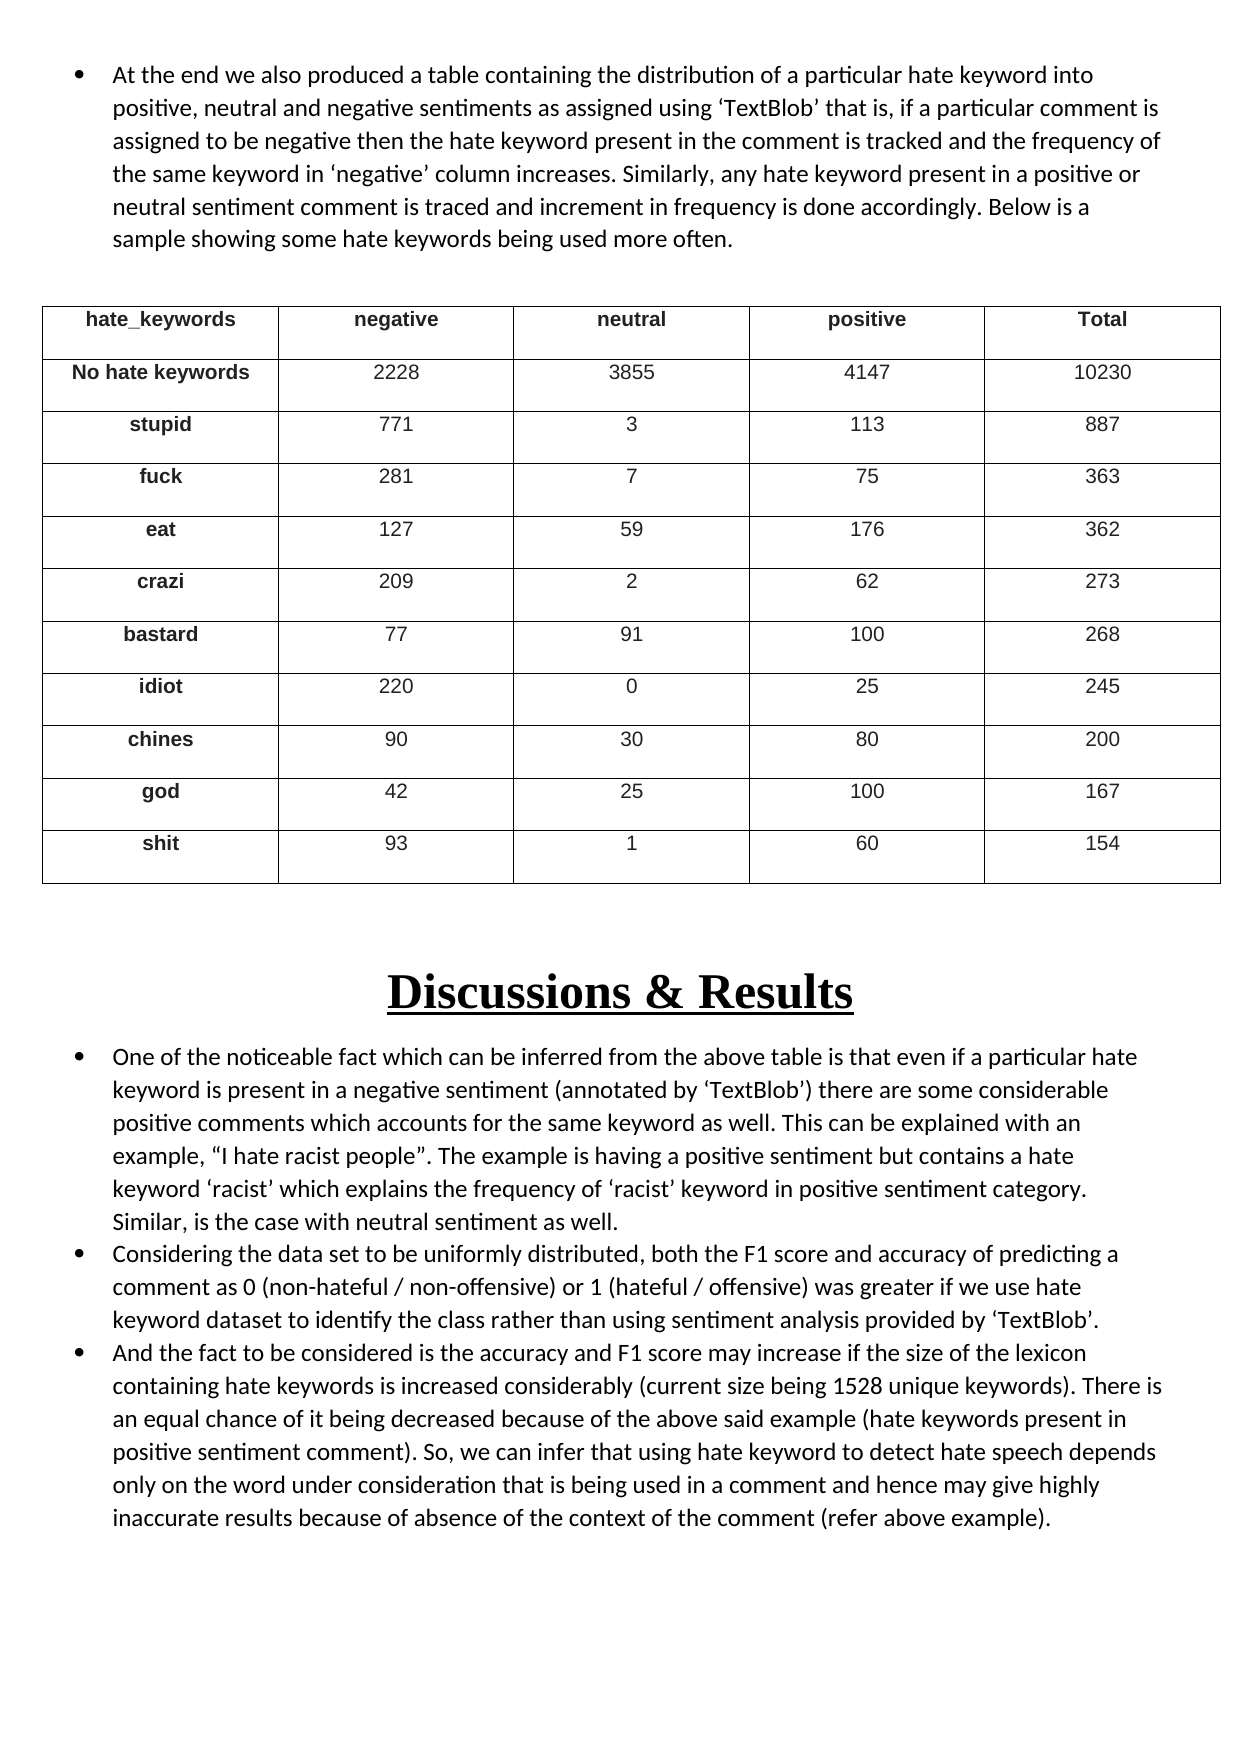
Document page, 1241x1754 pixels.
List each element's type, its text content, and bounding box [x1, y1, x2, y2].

table_cell 245 [985, 674, 1220, 725]
table_cell idiot [43, 674, 278, 725]
table_cell 3855 [514, 360, 749, 411]
list One of the noticeable fact which can be inferred from the above table is that even if a particular hate keyword is present in a negative sentiment (annotated by ‘TextBlob’) there are some considerable positive comments which accounts for the same keyword as well. This can be explained with an example, “I hate racist people”. The example is having a positive sentiment but contains a hate keyword ‘racist’ which explains the frequency of ‘racist’ keyword in positive sentiment category. Similar, is the case with neutral sentiment as well. [75, 1041, 1165, 1236]
text Discussions & Results [75, 962, 1165, 1020]
table_cell 77 [279, 622, 513, 673]
table_cell 100 [750, 622, 984, 673]
table_cell 59 [514, 517, 749, 568]
table_cell 127 [279, 517, 513, 568]
table_cell 2 [514, 569, 749, 621]
table_cell 363 [985, 464, 1220, 516]
table_cell 91 [514, 622, 749, 673]
table_cell 362 [985, 517, 1220, 568]
table_cell 887 [985, 412, 1220, 463]
table_cell 154 [985, 831, 1220, 882]
table_cell No hate keywords [43, 360, 278, 411]
table_cell 25 [750, 674, 984, 725]
table_cell 62 [750, 569, 984, 621]
table_header neutral [514, 307, 749, 358]
table_cell god [43, 779, 278, 830]
list At the end we also produced a table containing the distribution of a particular hate keyword into positive, neutral and negative sentiments as assigned using ‘TextBlob’ that is, if a particular comment is assigned to be negative then the hate keyword present in the comment is tracked and the frequency of the same keyword in ‘negative’ column increases. Similarly, any hate keyword present in a positive or neutral sentiment comment is traced and increment in frequency is done accordingly. Below is a sample showing some hate keywords being used more often. [75, 59, 1165, 254]
table_cell 10230 [985, 360, 1220, 411]
table_cell 200 [985, 726, 1220, 778]
table_cell 42 [279, 779, 513, 830]
table_cell 80 [750, 726, 984, 778]
table_cell 273 [985, 569, 1220, 621]
list Considering the data set to be uniformly distributed, both the F1 score and accuracy of predicting a comment as 0 (non-hateful / non-offensive) or 1 (hateful / offensive) was greater if we use hate keyword dataset to identify the class rather than using sentiment analysis provided by ‘TextBlob’. [75, 1238, 1165, 1335]
table_cell 7 [514, 464, 749, 516]
table_header Total [985, 307, 1220, 358]
table_cell 75 [750, 464, 984, 516]
table_cell 113 [750, 412, 984, 463]
table_cell 0 [514, 674, 749, 725]
list And the fact to be considered is the accuracy and F1 score may increase if the size of the lexicon containing hate keywords is increased considerably (current size being 1528 unique keywords). There is an equal chance of it being decreased because of the above said example (hate keywords present in positive sentiment comment). So, we can infer that using hate keyword to detect hate speech depends only on the word under consideration that is being used in a comment and hence may give highly inaccurate results because of absence of the context of the comment (refer above example). [75, 1337, 1165, 1532]
table_cell 2228 [279, 360, 513, 411]
table_cell 30 [514, 726, 749, 778]
table_cell 167 [985, 779, 1220, 830]
table_cell stupid [43, 412, 278, 463]
table_cell chines [43, 726, 278, 778]
table_header positive [750, 307, 984, 358]
table_cell 90 [279, 726, 513, 778]
table_header hate_keywords [43, 307, 278, 358]
table_cell eat [43, 517, 278, 568]
table_cell 771 [279, 412, 513, 463]
table_cell 176 [750, 517, 984, 568]
table_header negative [279, 307, 513, 358]
table_cell fuck [43, 464, 278, 516]
table_cell bastard [43, 622, 278, 673]
table_cell 268 [985, 622, 1220, 673]
table_cell 220 [279, 674, 513, 725]
table_cell 3 [514, 412, 749, 463]
table_cell shit [43, 831, 278, 882]
table_cell crazi [43, 569, 278, 621]
table_cell 25 [514, 779, 749, 830]
table_cell 100 [750, 779, 984, 830]
table_cell 4147 [750, 360, 984, 411]
table_cell 60 [750, 831, 984, 882]
table_cell 93 [279, 831, 513, 882]
table_cell 209 [279, 569, 513, 621]
table_cell 1 [514, 831, 749, 882]
table_cell 281 [279, 464, 513, 516]
